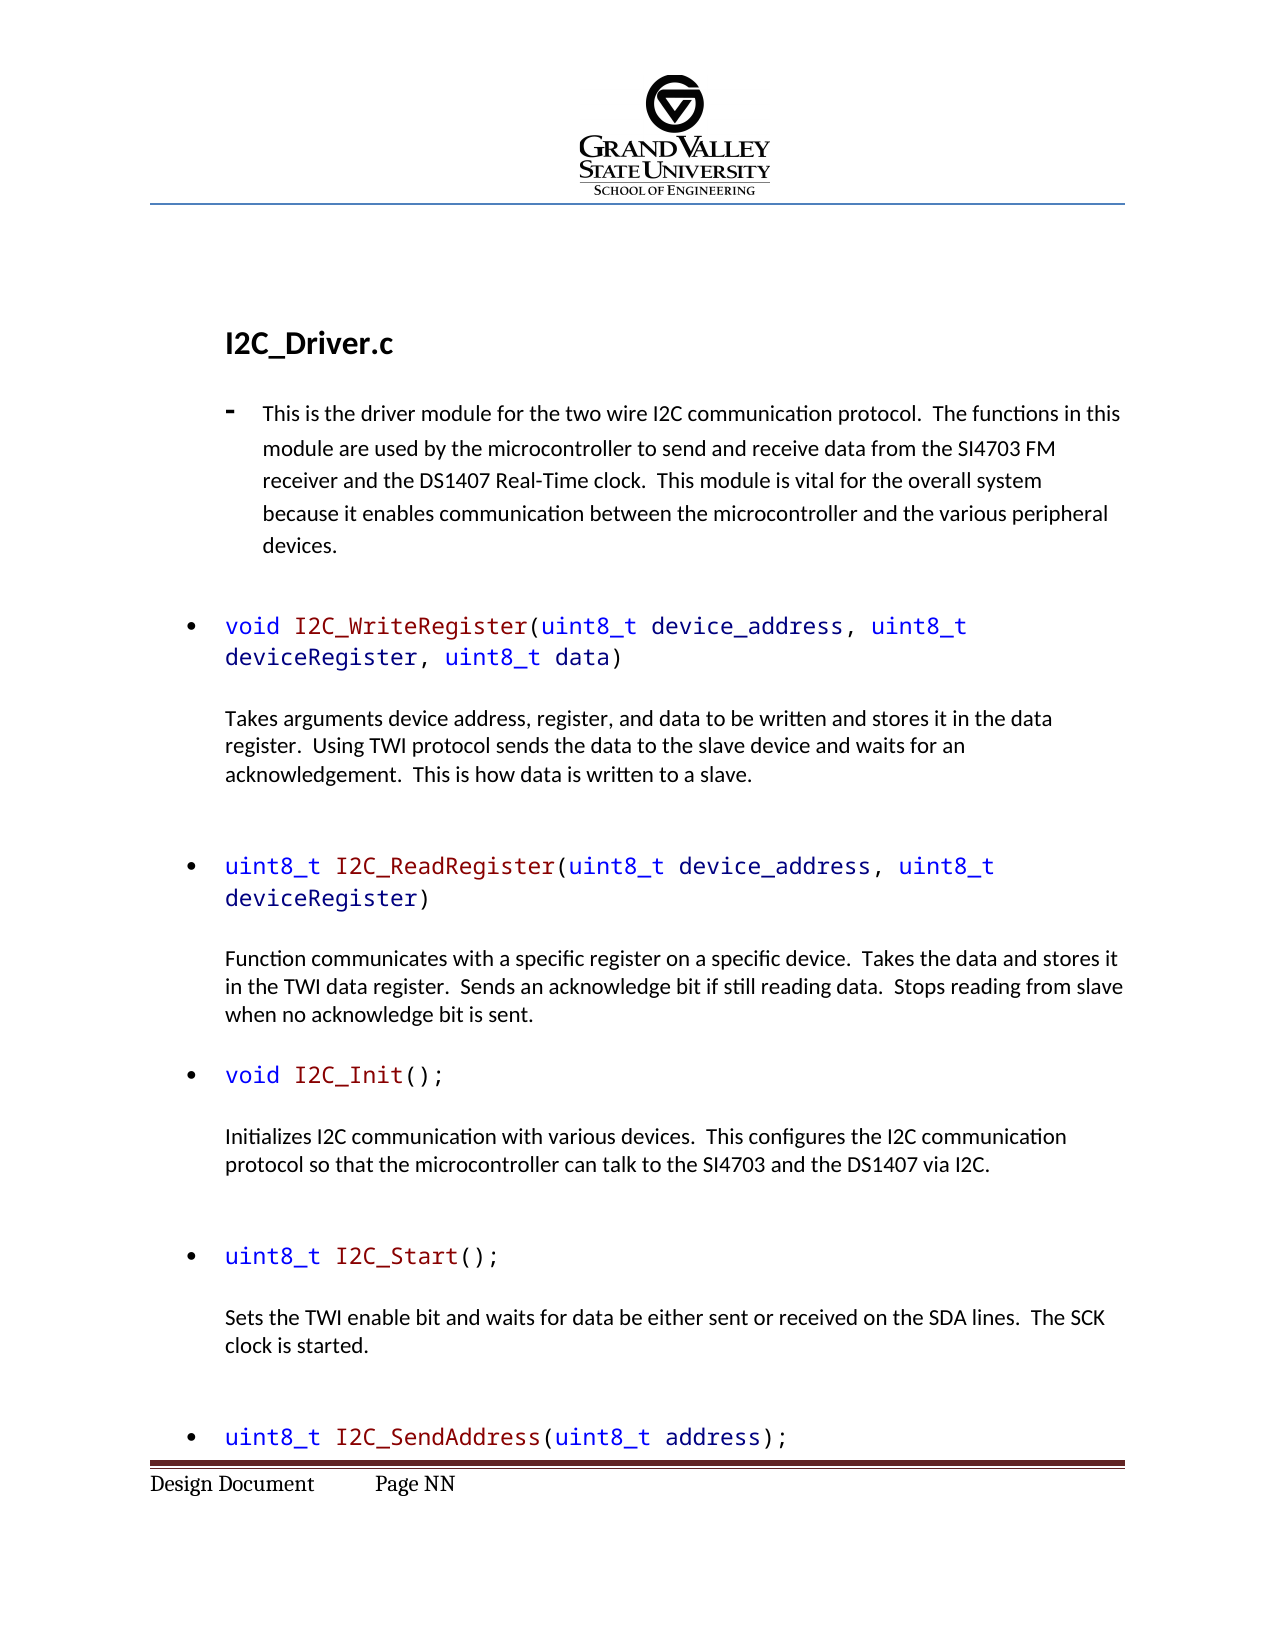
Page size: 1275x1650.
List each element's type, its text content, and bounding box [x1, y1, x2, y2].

list Initializes I2C communication with various devices. This configures the I2C communication protocol so that the microcontroller can talk to the SI4703 and the DS1407 via I2C. [225, 1122, 1125, 1178]
list Takes arguments device address, register, and data to be written and stores it in the data register. Using TWI protocol sends the data to the slave device and waits for an acknowledgement. This is how data is written to a slave. [225, 704, 1125, 788]
list void I2C_Init(); [187, 1059, 1125, 1091]
text I2C_Driver.c [225, 322, 1125, 363]
picture [579, 75, 770, 195]
list This is the driver module for the two wire I2C communication protocol. The functions in this module are used by the microcontroller to send and receive data from the SI4703 FM receiver and the DS1407 Real-Time clock. This module is vital for the overall system because it enables communication between the microcontroller and the various peripheral devices. [225, 389, 1125, 559]
list uint8_t I2C_SendAddress(uint8_t address); [187, 1421, 1125, 1453]
list uint8_t I2C_Start(); [187, 1240, 1125, 1272]
list uint8_t I2C_ReadRegister(uint8_t device_address, uint8_t deviceRegister) [187, 850, 1125, 913]
list void I2C_WriteRegister(uint8_t device_address, uint8_t deviceRegister, uint8_t data) [187, 610, 1125, 672]
list Function communicates with a specific register on a specific device. Takes the data and stores it in the TWI data register. Sends an acknowledge bit if still reading data. Stops reading from slave when no acknowledge bit is sent. [225, 944, 1125, 1028]
list Sets the TWI enable bit and waits for data be either sent or received on the SDA lines. The SCK clock is started. [225, 1303, 1125, 1359]
